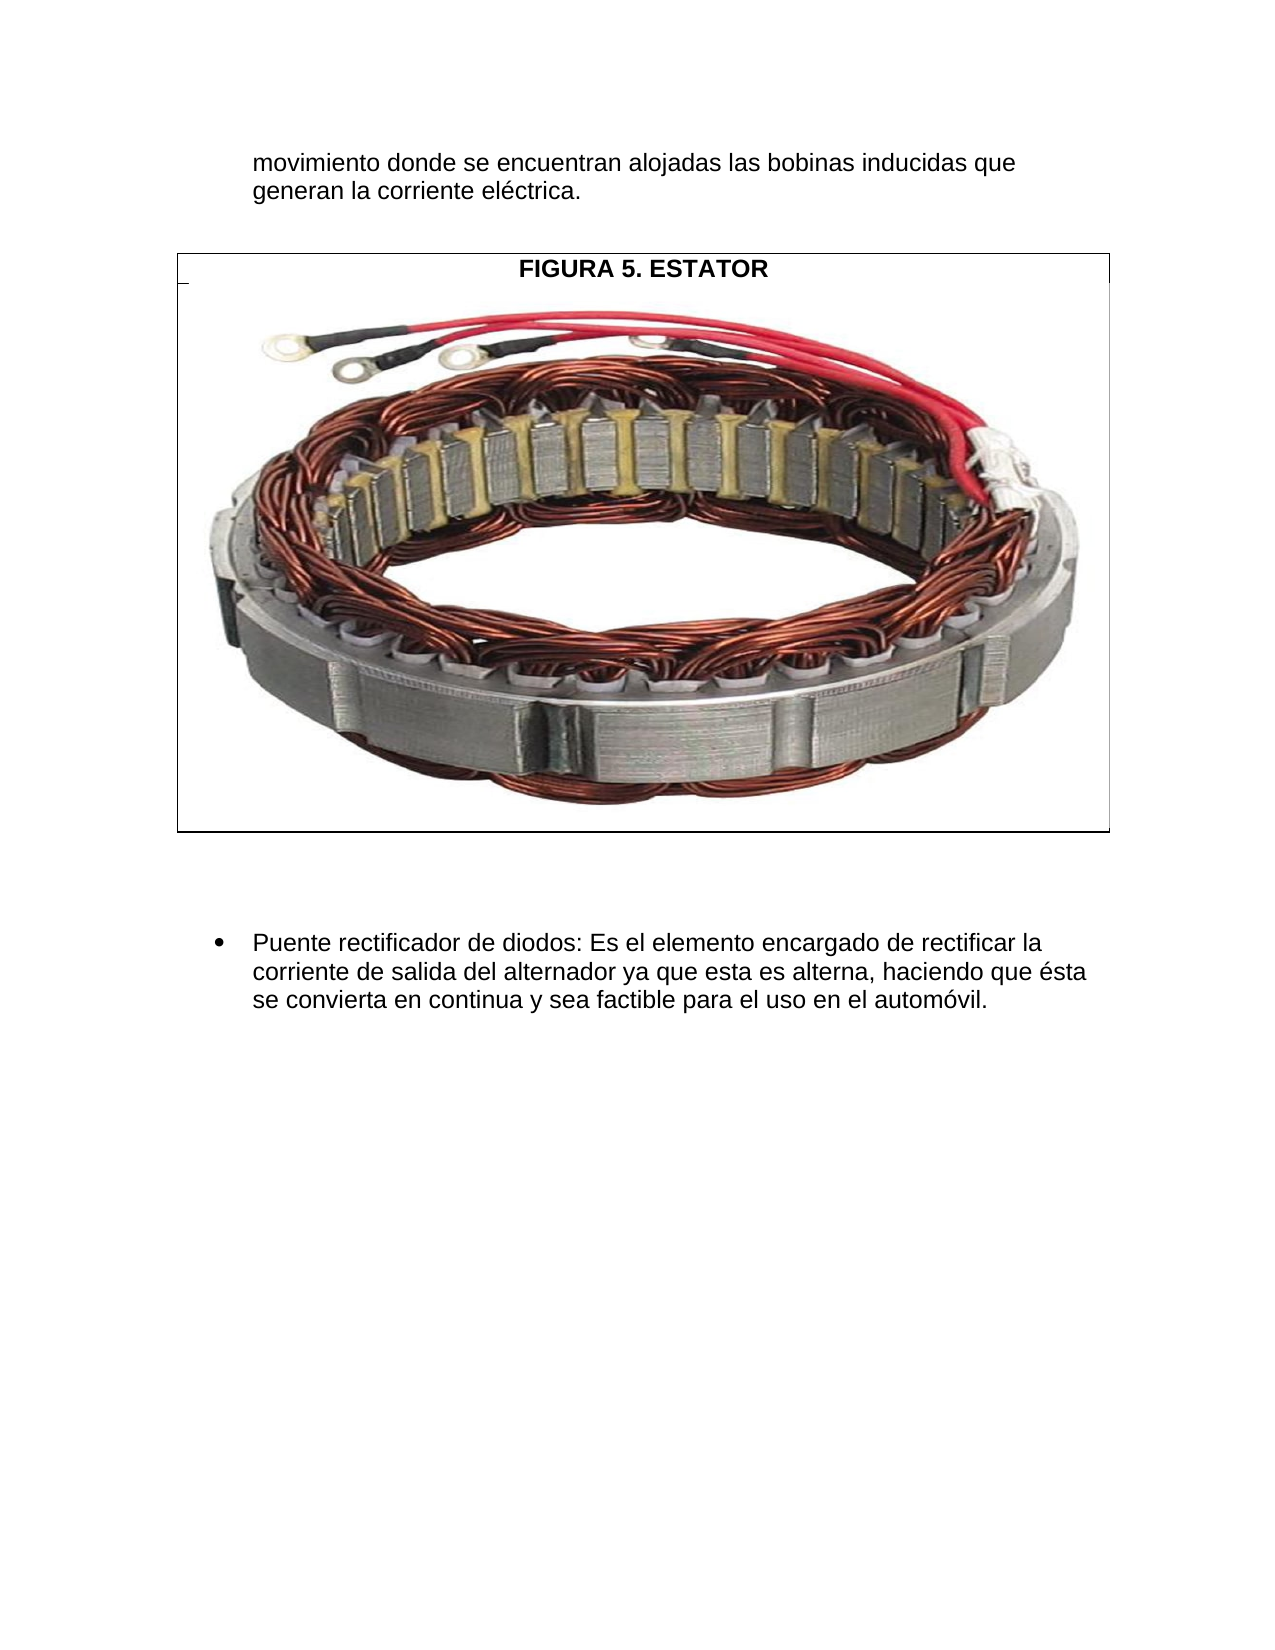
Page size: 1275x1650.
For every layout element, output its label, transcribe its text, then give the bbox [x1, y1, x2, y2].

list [215, 148, 1098, 205]
list Puente rectificador de diodos: Es el elemento encargado de rectificar la corriente de salida del alternador ya que esta es alterna, haciendo que ésta se convierta en continua y sea factible para el uso en el automóvil. [215, 928, 1098, 1014]
table_header FIGURA 5. ESTATOR [178, 254, 1109, 283]
picture [188, 283, 1110, 828]
table_cell [178, 284, 1109, 831]
